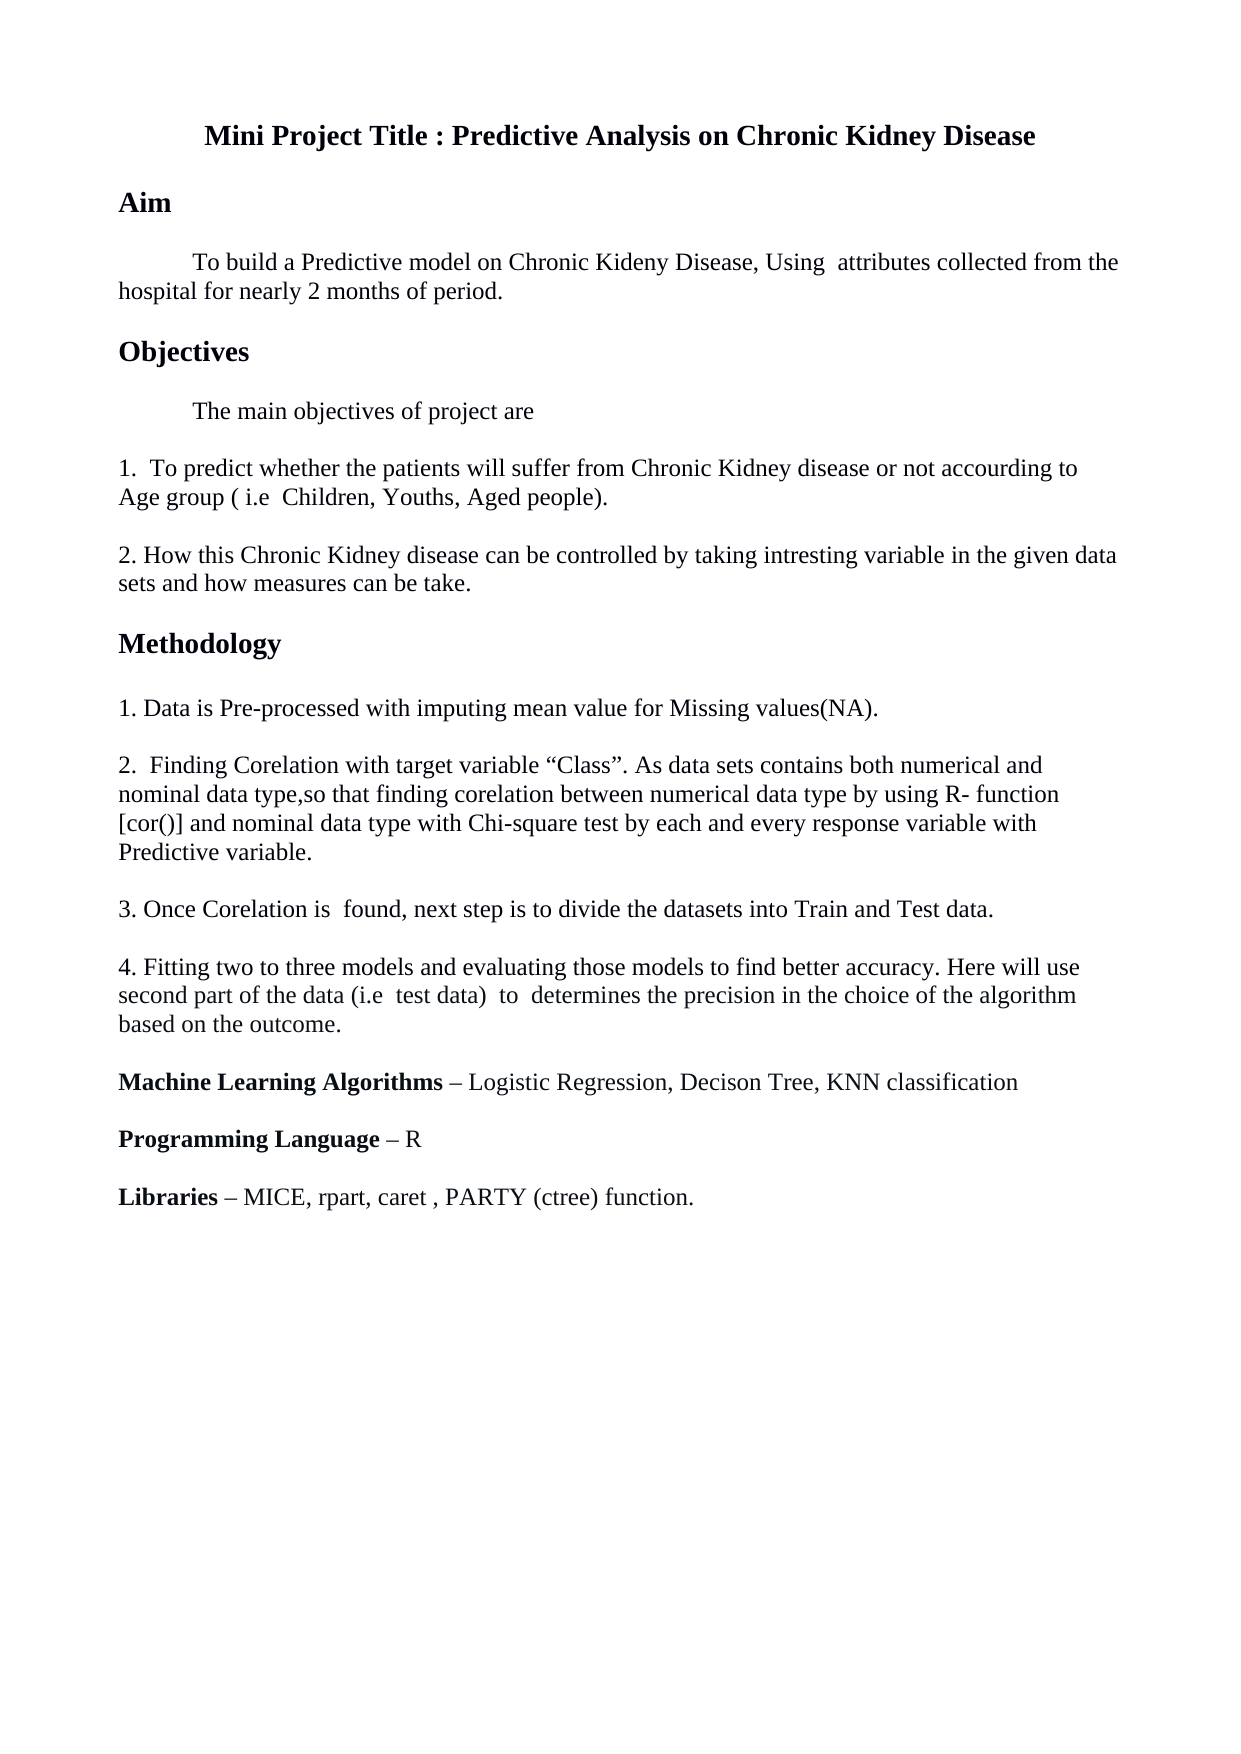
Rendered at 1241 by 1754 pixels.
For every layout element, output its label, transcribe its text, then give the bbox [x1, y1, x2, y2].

text Methodology [118, 626, 1122, 659]
text 2. Finding Corelation with target variable “Class”. As data sets contains both numerical and nominal data type,so that finding corelation between numerical data type by using R- function [cor()] and nominal data type with Chi-square test by each and every response variable with Predictive variable. [118, 751, 1122, 866]
text Aim [118, 185, 1122, 219]
text 2. How this Chronic Kidney disease can be controlled by taking intresting variable in the given data sets and how measures can be take. [118, 540, 1122, 597]
text To build a Predictive model on Chronic Kideny Disease, Using attributes collected from the hospital for nearly 2 months of period. [118, 247, 1122, 305]
text Mini Project Title : Predictive Analysis on Chronic Kidney Disease [118, 118, 1122, 152]
text 1. To predict whether the patients will suffer from Chronic Kidney disease or not accourding to Age group ( i.e Children, Youths, Aged people). [118, 453, 1122, 511]
text The main objectives of project are [118, 396, 1122, 425]
text Libraries – MICE, rpart, caret , PARTY (ctree) function. [118, 1182, 1122, 1211]
text 1. Data is Pre-processed with imputing mean value for Missing values(NA). [118, 693, 1122, 722]
text Machine Learning Algorithms – Logistic Regression, Decison Tree, KNN classification [118, 1067, 1122, 1096]
text 4. Fitting two to three models and evaluating those models to find better accuracy. Here will use second part of the data (i.e test data) to determines the precision in the choice of the algorithm based on the outcome. [118, 952, 1122, 1038]
text Objectives [118, 334, 1122, 367]
text 3. Once Corelation is found, next step is to divide the datasets into Train and Test data. [118, 894, 1122, 923]
text Programming Language – R [118, 1124, 1122, 1153]
